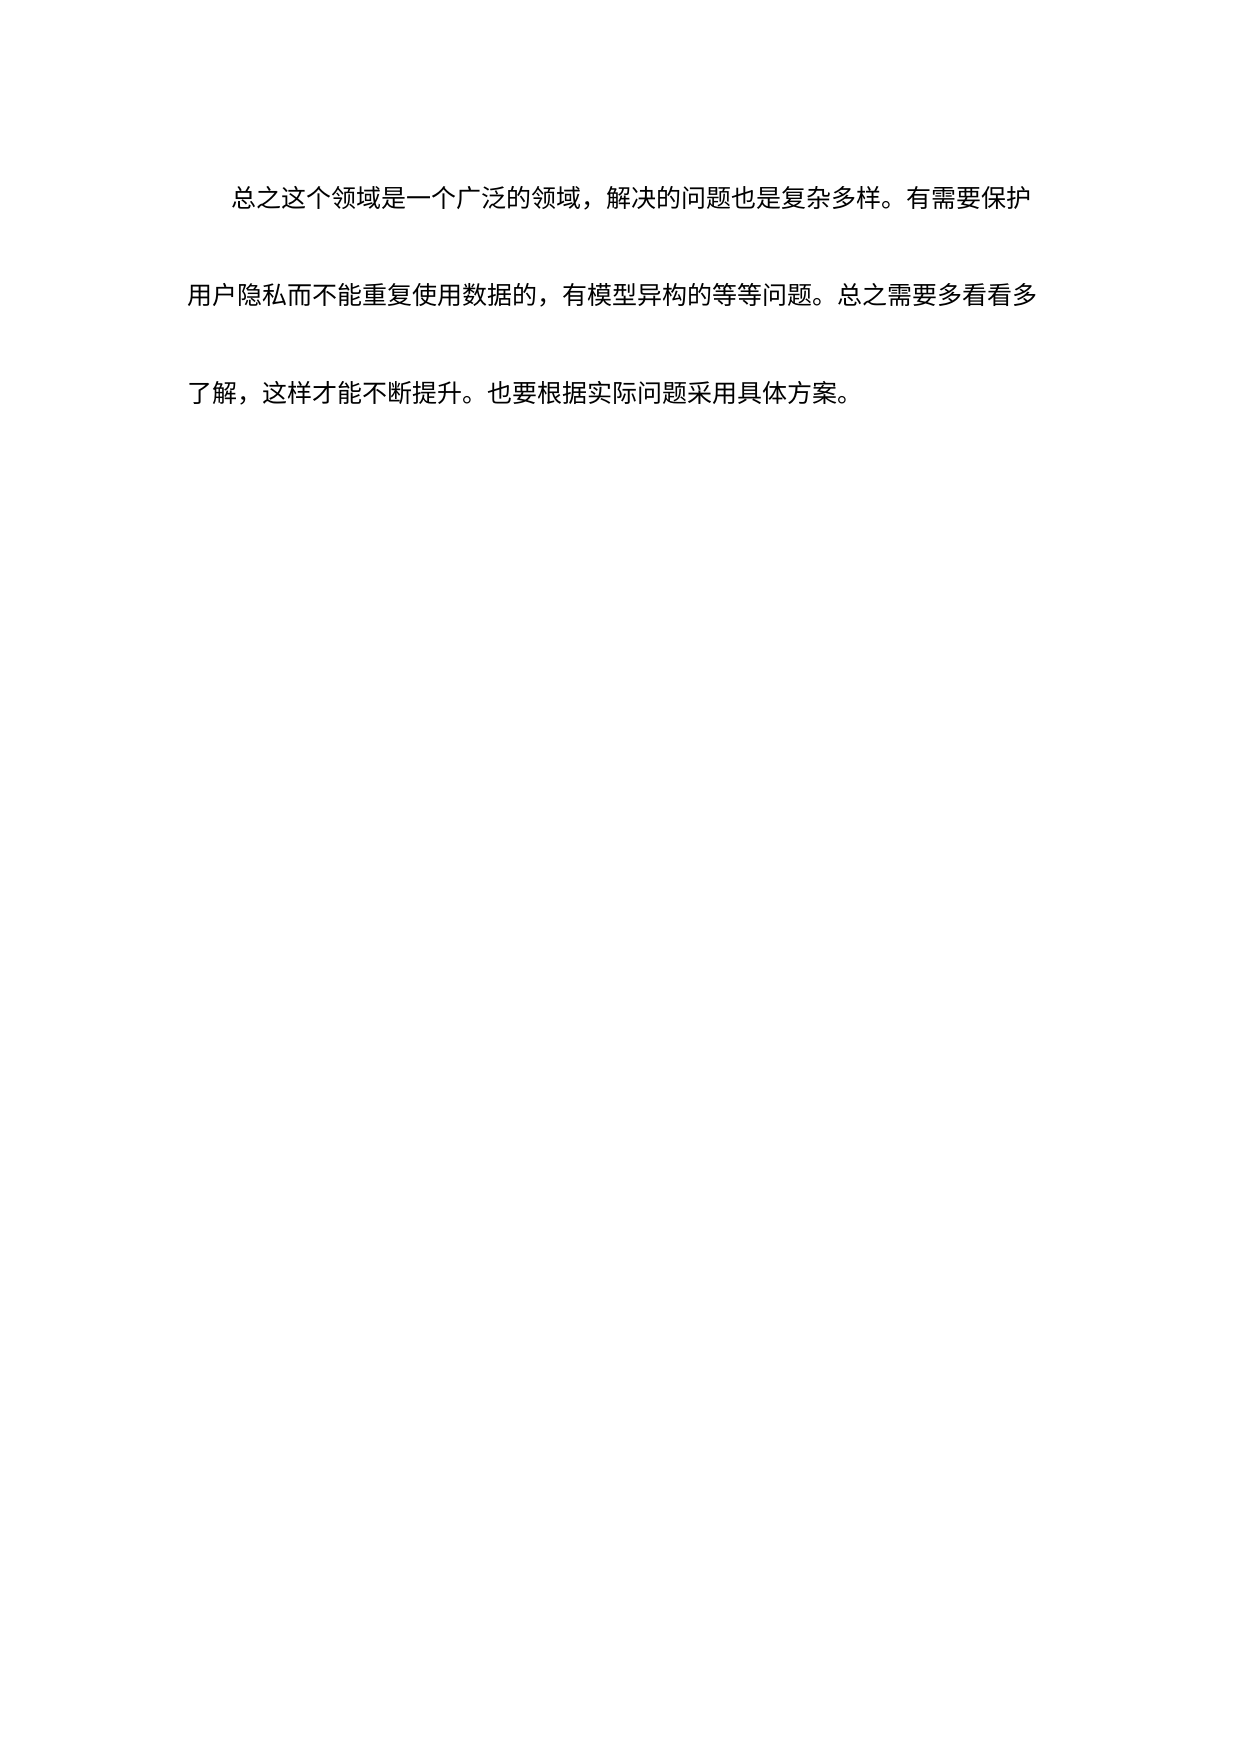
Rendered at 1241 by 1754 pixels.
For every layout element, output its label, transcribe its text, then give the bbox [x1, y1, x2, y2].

text 总之这个领域是一个广泛的领域，解决的问题也是复杂多样。有需要保护用户隐私而不能重复使用数据的，有模型异构的等等问题。总之需要多看看多了解，这样才能不断提升。也要根据实际问题采用具体方案。 [187, 164, 1053, 424]
